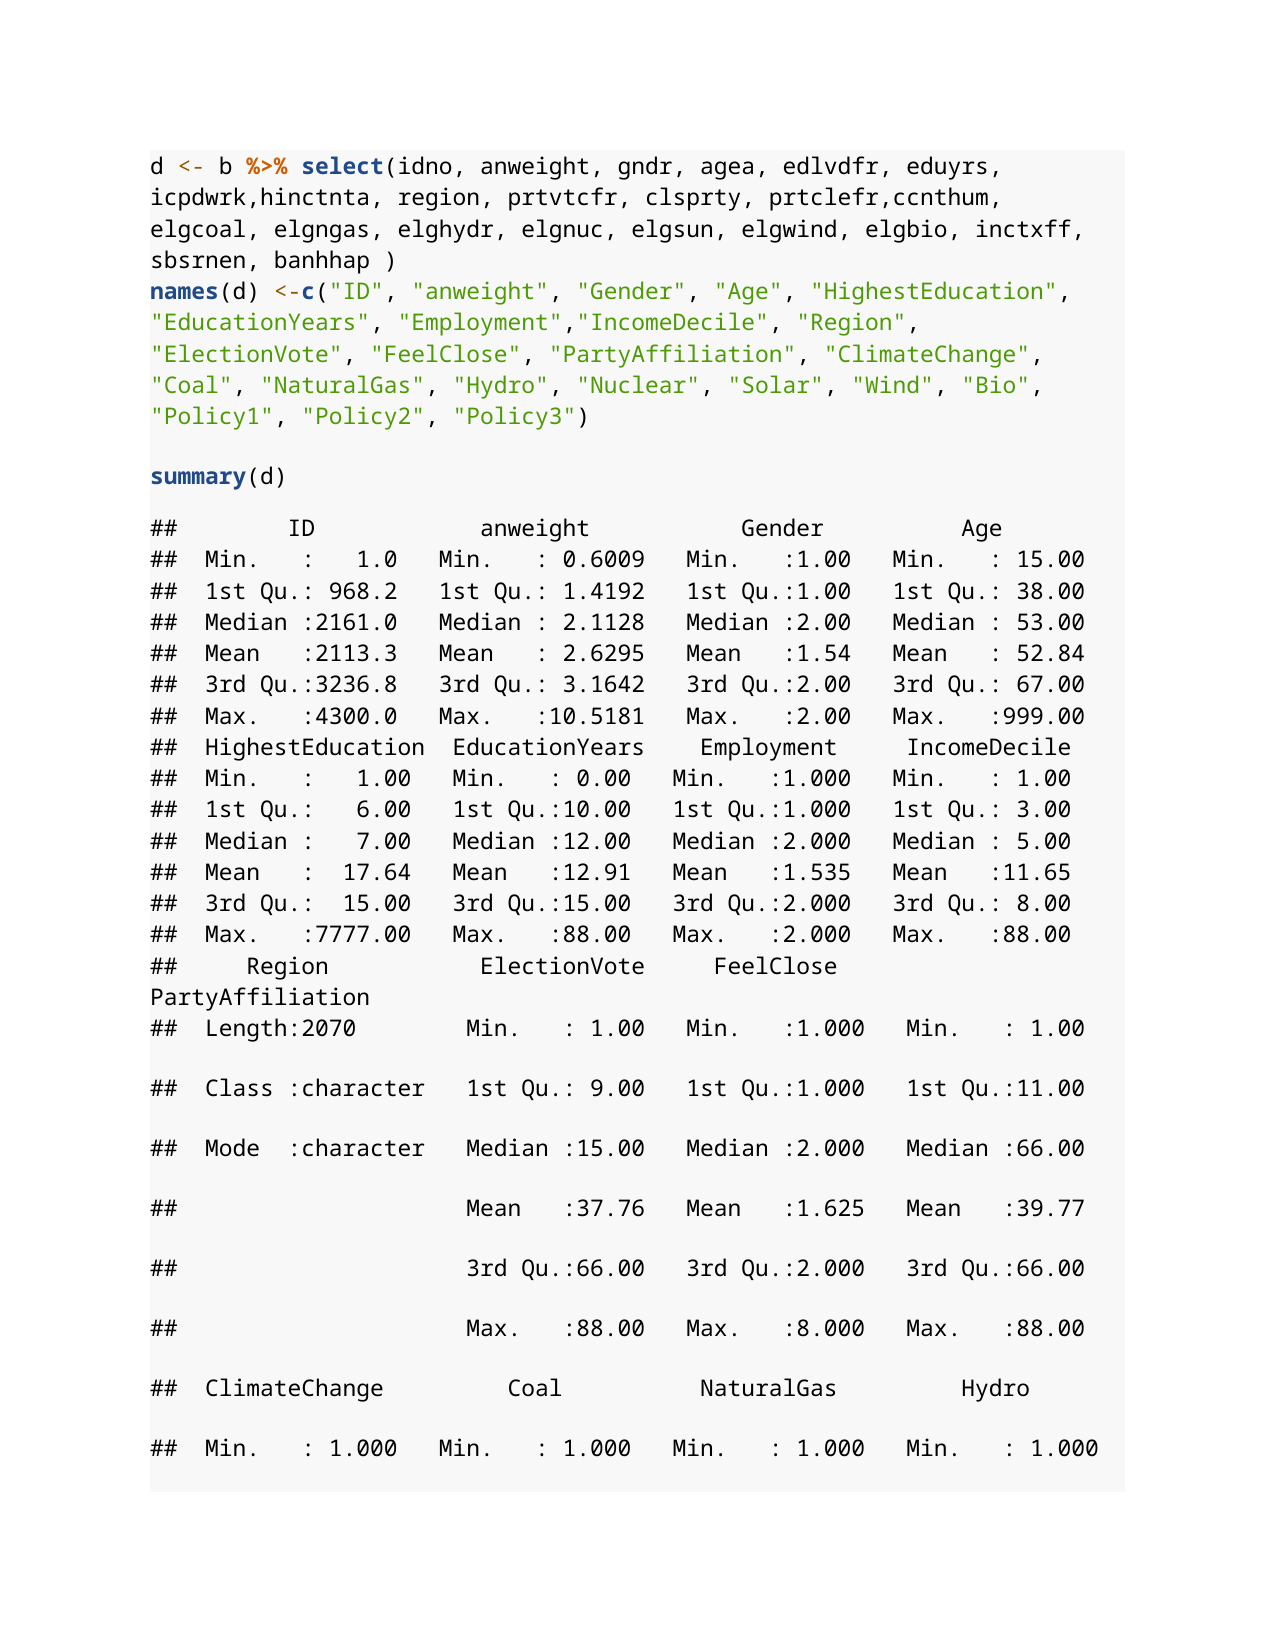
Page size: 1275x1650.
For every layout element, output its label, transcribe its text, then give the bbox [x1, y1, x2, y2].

text d <- b %>% select(idno, anweight, gndr, agea, edlvdfr, eduyrs, icpdwrk,hinctnta, region, prtvtcfr, clsprty, prtclefr,ccnthum, elgcoal, elgngas, elghydr, elgnuc, elgsun, elgwind, elgbio, inctxff, sbsrnen, banhhap ) names(d) <-c("ID", "anweight", "Gender", "Age", "HighestEducation", "EducationYears", "Employment","IncomeDecile", "Region", "ElectionVote", "FeelClose", "PartyAffiliation", "ClimateChange", "Coal", "NaturalGas", "Hydro", "Nuclear", "Solar", "Wind", "Bio", "Policy1", "Policy2", "Policy3") summary(d) [150, 150, 1125, 491]
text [150, 512, 1125, 1492]
